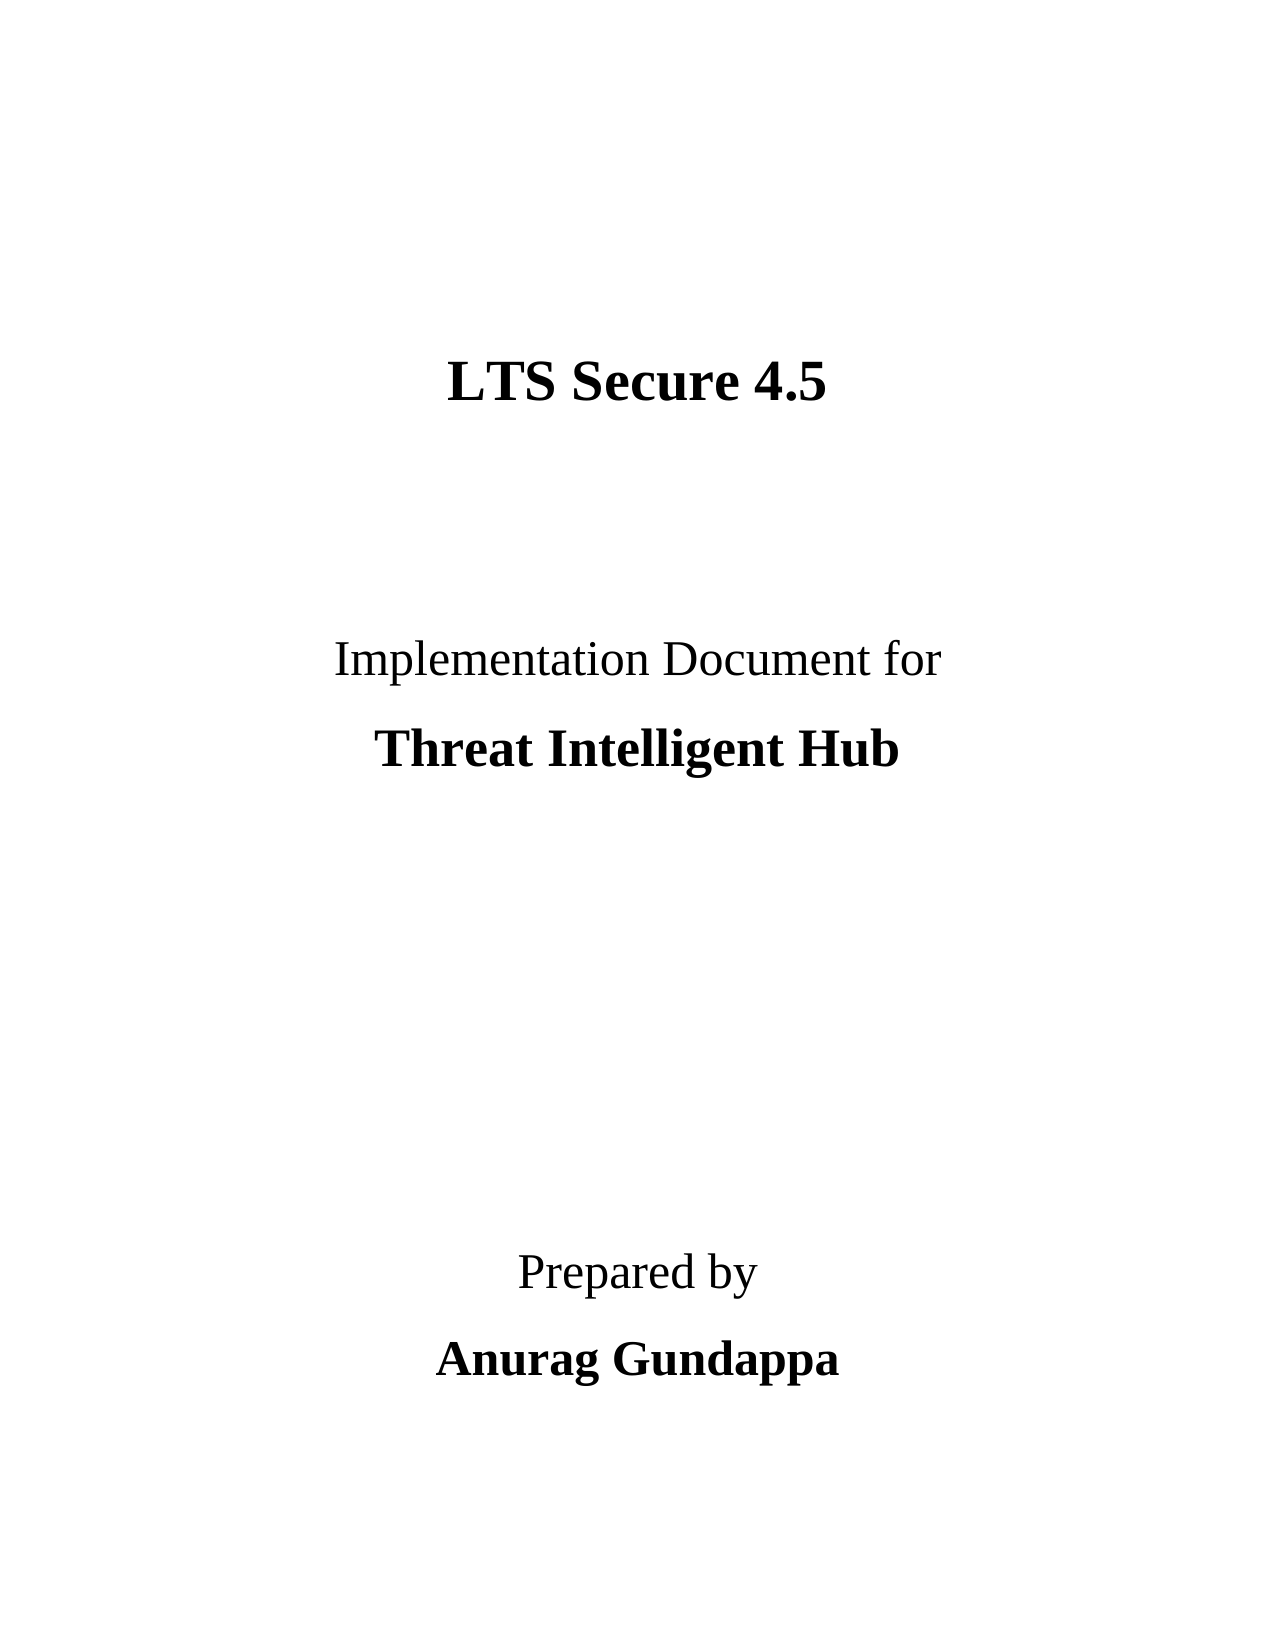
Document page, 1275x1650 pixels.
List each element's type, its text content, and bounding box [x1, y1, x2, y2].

text Anurag Gundappa [150, 1329, 1125, 1387]
text Threat Intelligent Hub [150, 715, 1125, 778]
text Prepared by [150, 1242, 1125, 1300]
text Implementation Document for [150, 628, 1125, 686]
text LTS Secure 4.5 [150, 346, 1125, 413]
